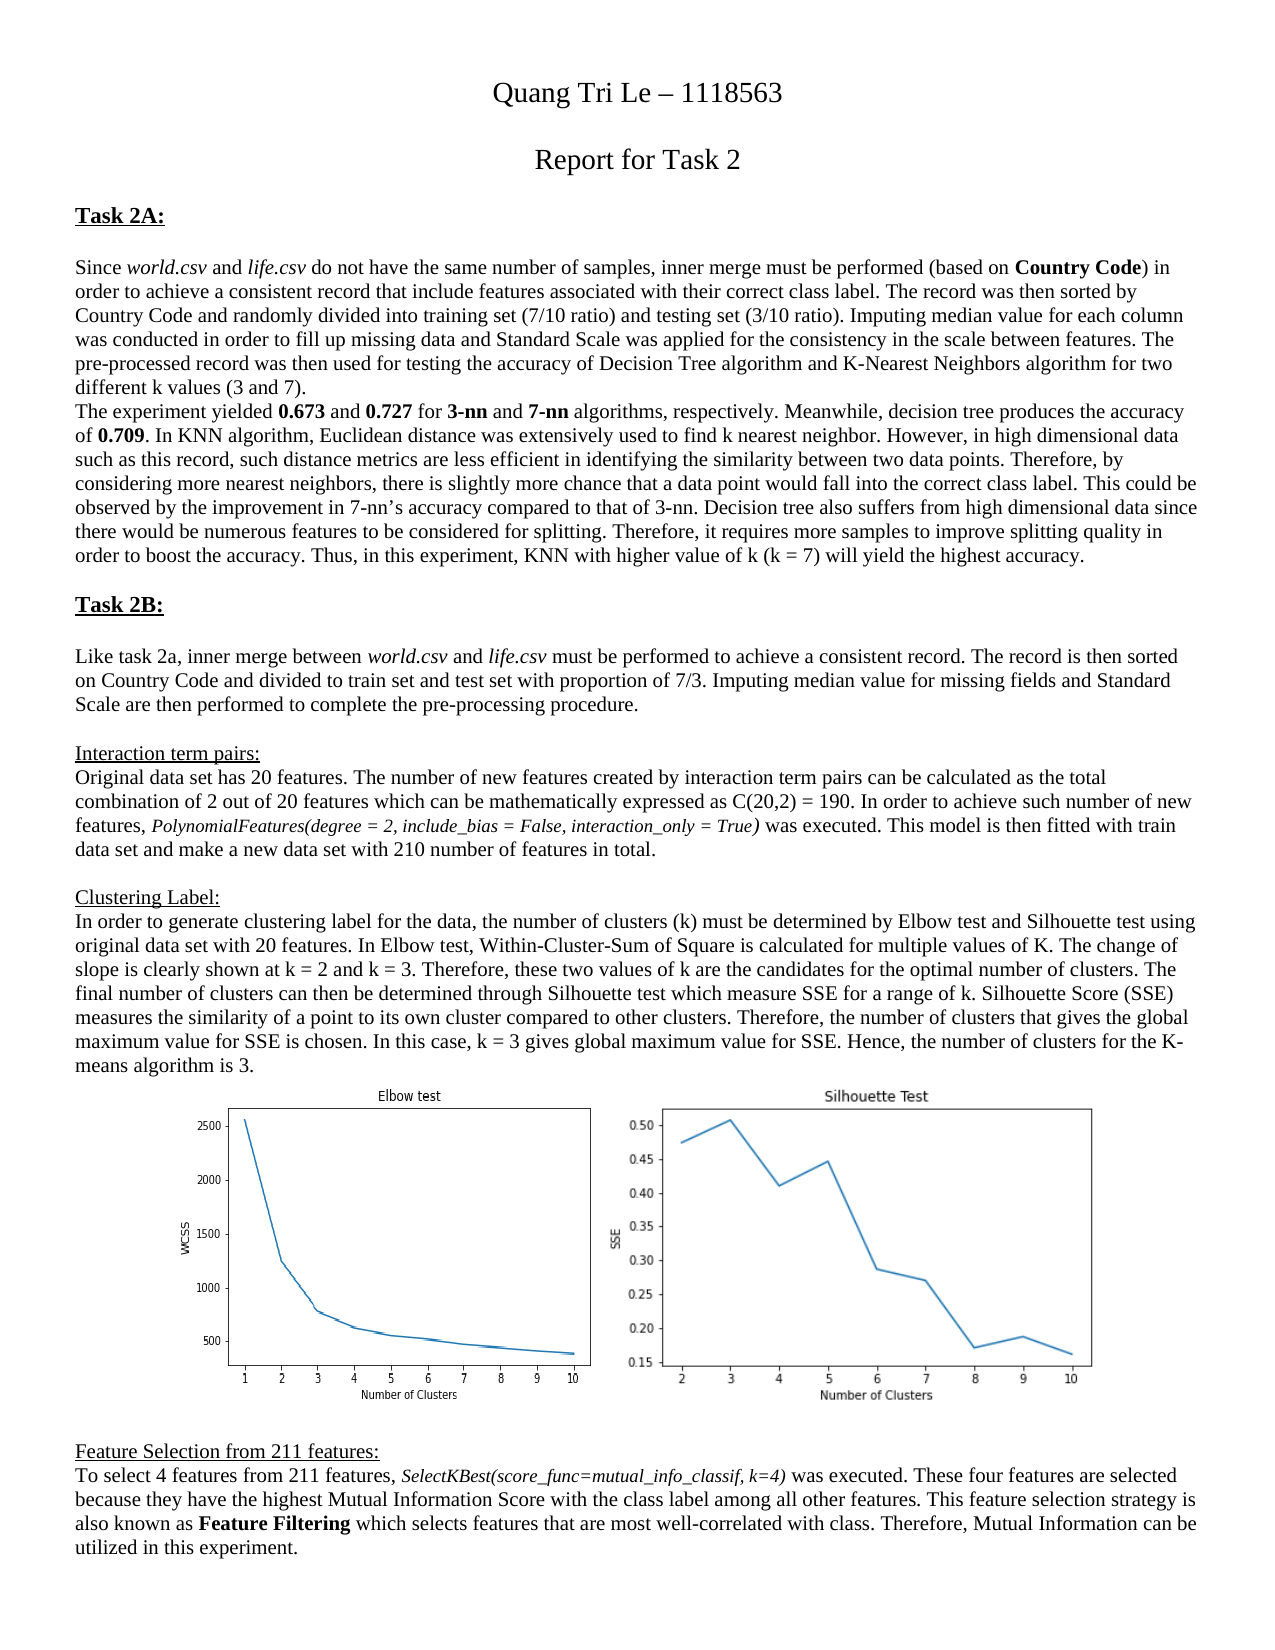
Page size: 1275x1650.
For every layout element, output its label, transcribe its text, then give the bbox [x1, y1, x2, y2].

picture [171, 1077, 1104, 1415]
text Quang Tri Le – 1118563 [75, 75, 1200, 108]
text Original data set has 20 features. The number of new features created by interaction term pairs can be calculated as the total combination of 2 out of 20 features which can be mathematically expressed as C(20,2) = 190. In order to achieve such number of new features, PolynomialFeatures(degree = 2, include_bias = False, interaction_only = True) was executed. This model is then fitted with train data set and make a new data set with 210 number of features in total. [75, 764, 1200, 861]
text Task 2A: [75, 202, 1200, 228]
text In order to generate clustering label for the data, the number of clusters (k) must be determined by Elbow test and Silhouette test using original data set with 20 features. In Elbow test, Within-Cluster-Sum of Square is calculated for multiple values of K. The change of slope is clearly shown at k = 2 and k = 3. Therefore, these two values of k are the candidates for the optimal number of clusters. The final number of clusters can then be determined through Silhouette test which measure SSE for a range of k. Silhouette Score (SSE) measures the similarity of a point to its own cluster compared to other clusters. Therefore, the number of clusters that gives the global maximum value for SSE is chosen. In this case, k = 3 gives global maximum value for SSE. Hence, the number of clusters for the K-means algorithm is 3. [75, 909, 1200, 1077]
text Like task 2a, inner merge between world.csv and life.csv must be performed to achieve a consistent record. The record is then sorted on Country Code and divided to train set and test set with proportion of 7/3. Imputing median value for missing fields and Standard Scale are then performed to complete the pre-processing procedure. [75, 644, 1200, 716]
text Report for Task 2 [75, 142, 1200, 176]
text To select 4 features from 211 features, SelectKBest(score_func=mutual_info_classif, k=4) was executed. These four features are selected because they have the highest Mutual Information Score with the class label among all other features. This feature selection strategy is also known as Feature Filtering which selects features that are most well-correlated with class. Therefore, Mutual Information can be utilized in this experiment. [75, 1463, 1200, 1559]
text The experiment yielded 0.673 and 0.727 for 3-nn and 7-nn algorithms, respectively. Meanwhile, decision tree produces the accuracy of 0.709. In KNN algorithm, Euclidean distance was extensively used to find k nearest neighbor. However, in high dimensional data such as this record, such distance metrics are less efficient in identifying the similarity between two data points. Therefore, by considering more nearest neighbors, there is slightly more chance that a data point would fall into the correct class label. This could be observed by the improvement in 7-nn’s accuracy compared to that of 3-nn. Decision tree also suffers from high dimensional data since there would be numerous features to be considered for splitting. Therefore, it requires more samples to improve splitting quality in order to boost the accuracy. Thus, in this experiment, KNN with higher value of k (k = 7) will yield the highest accuracy. [75, 399, 1200, 567]
text Task 2B: [75, 592, 1200, 618]
text Interaction term pairs: [75, 741, 1200, 764]
text Feature Selection from 211 features: [75, 1439, 1200, 1463]
text Since world.csv and life.csv do not have the same number of samples, inner merge must be performed (based on Country Code) in order to achieve a consistent record that include features associated with their correct class label. The record was then sorted by Country Code and randomly divided into training set (7/10 ratio) and testing set (3/10 ratio). Imputing median value for each column was conducted in order to fill up missing data and Standard Scale was applied for the consistency in the scale between features. The pre-processed record was then used for testing the accuracy of Decision Tree algorithm and K-Nearest Neighbors algorithm for two different k values (3 and 7). [75, 255, 1200, 399]
text Clustering Label: [75, 885, 1200, 909]
